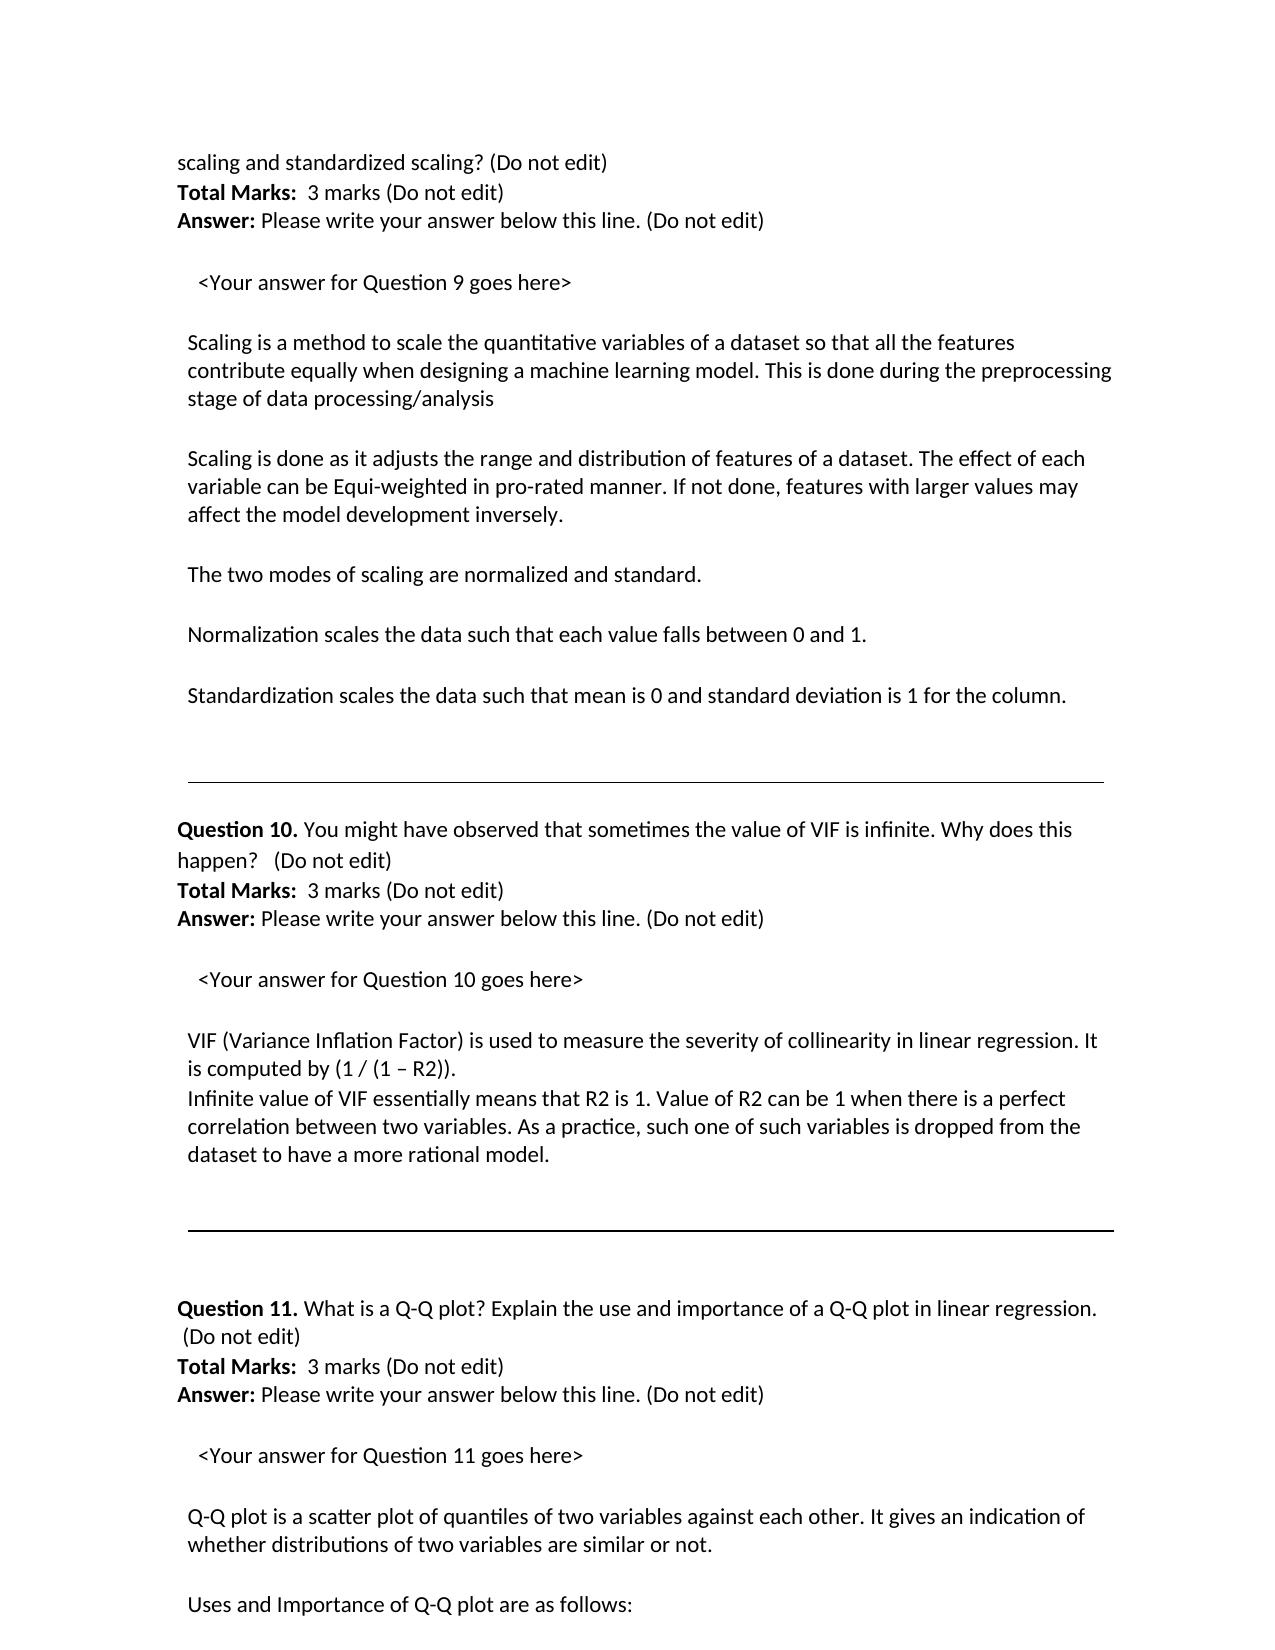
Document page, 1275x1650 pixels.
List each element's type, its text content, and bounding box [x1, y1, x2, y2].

text (Do not edit) [177, 1322, 1104, 1350]
text Total Marks: 3 marks (Do not edit) [177, 876, 1114, 904]
subtitle <Your answer for Question 10 goes here> [187, 966, 1114, 993]
subtitle Scaling is a method to scale the quantitative variables of a dataset so that all the features contribute equally when designing a machine learning model. This is done during the preprocessing stage of data processing/analysis [187, 328, 1114, 412]
subtitle VIF (Variance Inflation Factor) is used to measure the severity of collinearity in linear regression. It is computed by (1 / (1 – R2)). [187, 1026, 1114, 1082]
subtitle Scaling is done as it adjusts the range and distribution of features of a dataset. The effect of each variable can be Equi-weighted in pro-rated manner. If not done, features with larger values may affect the model development inversely. [187, 444, 1114, 528]
text Question 10. You might have observed that sometimes the value of VIF is infinite. Why does this happen? (Do not edit) [177, 816, 1104, 874]
subtitle Uses and Importance of Q-Q plot are as follows: [187, 1590, 1114, 1618]
subtitle Q-Q plot is a scatter plot of quantiles of two variables against each other. It gives an indication of whether distributions of two variables are similar or not. [187, 1502, 1114, 1558]
text Total Marks: 3 marks (Do not edit) [177, 1352, 1114, 1380]
text Answer: Please write your answer below this line. (Do not edit) [177, 206, 1097, 234]
text Total Marks: 3 marks (Do not edit) [177, 178, 1114, 206]
text Question 11. What is a Q-Q plot? Explain the use and importance of a Q-Q plot in linear regression. [177, 1294, 1114, 1322]
text Answer: Please write your answer below this line. (Do not edit) [177, 904, 1097, 932]
text Answer: Please write your answer below this line. (Do not edit) [177, 1380, 1097, 1408]
subtitle Standardization scales the data such that mean is 0 and standard deviation is 1 for the column. [187, 681, 1114, 709]
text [177, 148, 1104, 176]
subtitle Infinite value of VIF essentially means that R2 is 1. Value of R2 can be 1 when there is a perfect correlation between two variables. As a practice, such one of such variables is dropped from the dataset to have a more rational model. [187, 1084, 1114, 1168]
subtitle Normalization scales the data such that each value falls between 0 and 1. [187, 621, 1114, 648]
subtitle The two modes of scaling are normalized and standard. [187, 560, 1114, 588]
subtitle <Your answer for Question 9 goes here> [187, 268, 1114, 296]
subtitle <Your answer for Question 11 goes here> [187, 1442, 1114, 1469]
